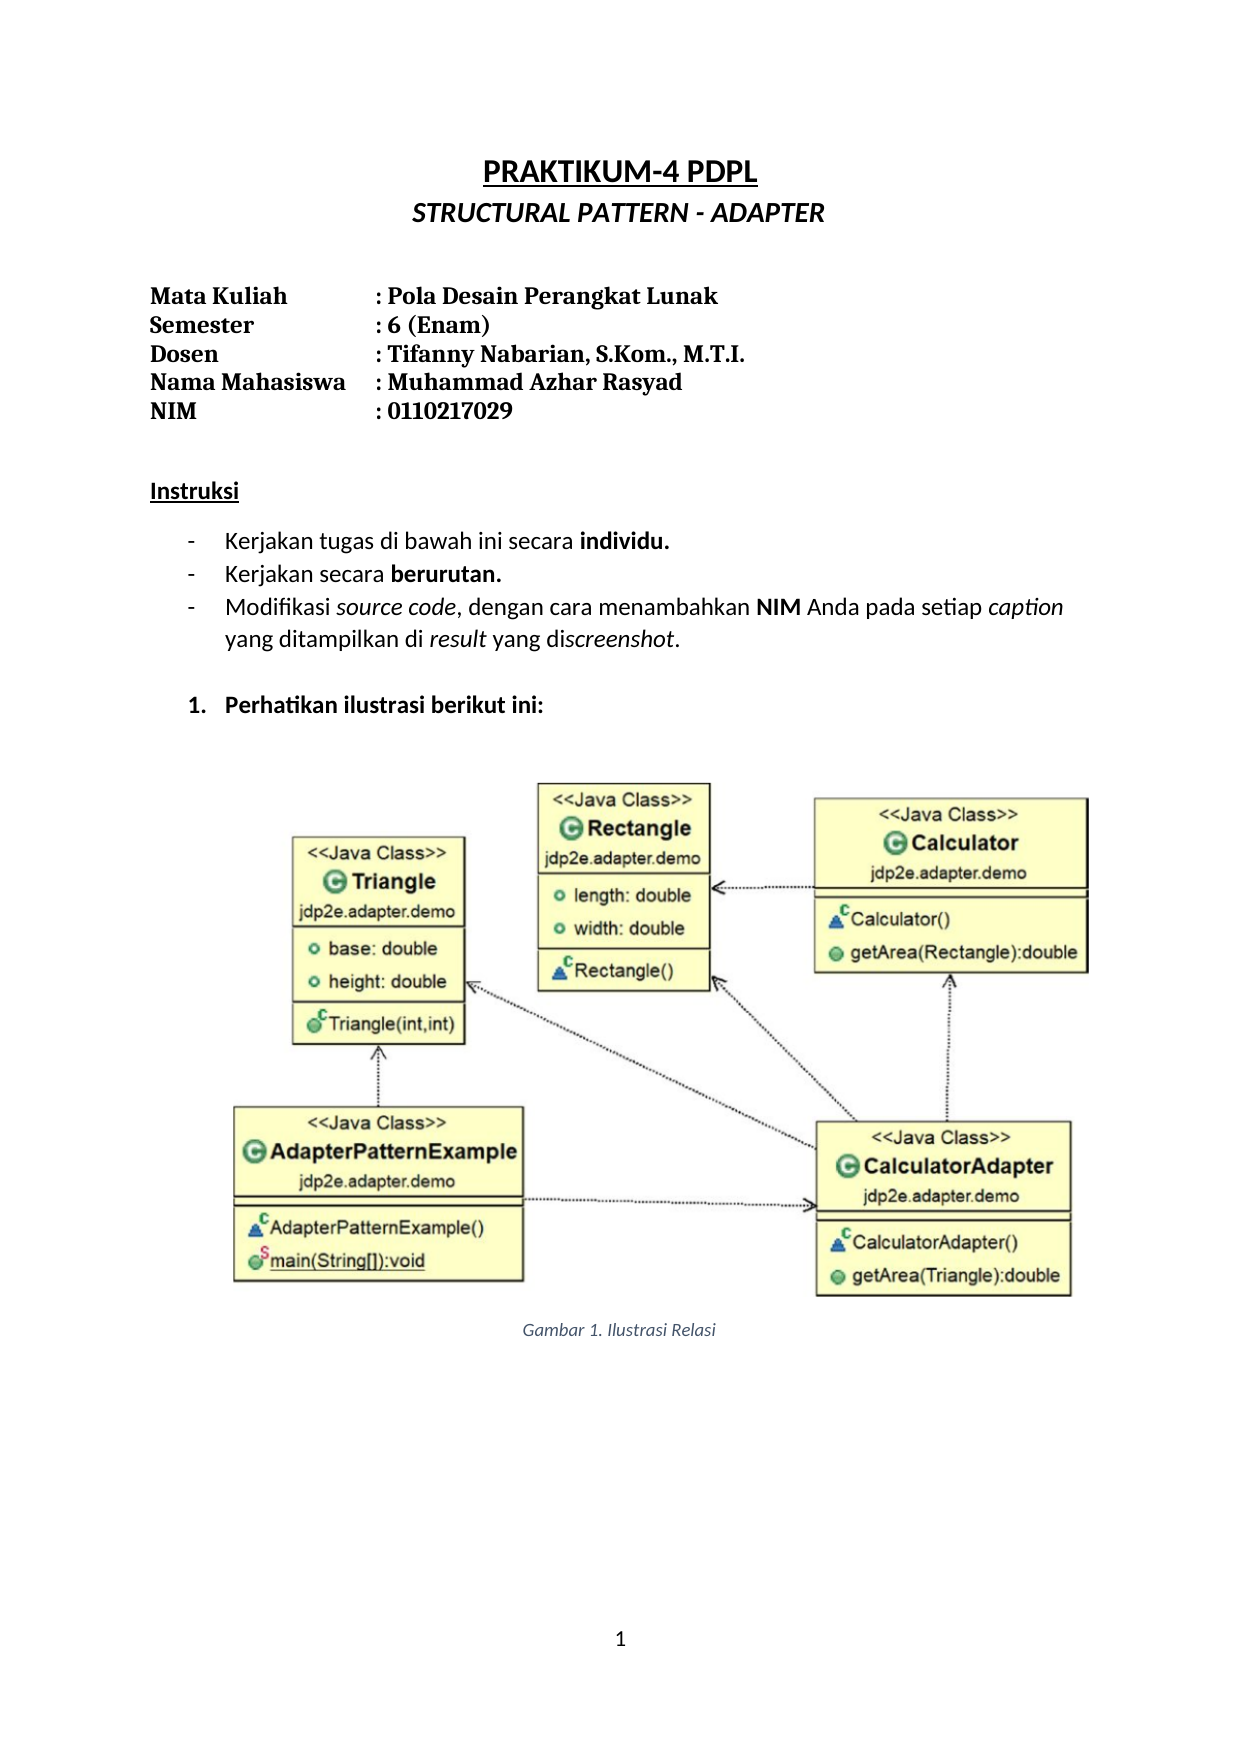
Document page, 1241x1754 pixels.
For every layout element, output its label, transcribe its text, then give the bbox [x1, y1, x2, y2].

list Kerjakan tugas di bawah ini secara individu. [187, 525, 1090, 555]
text Mata Kuliah : Pola Desain Perangkat Lunak [150, 282, 1090, 311]
text NIM : 0110217029 [150, 397, 1090, 426]
list Modifikasi source code, dengan cara menambahkan NIM Anda pada setiap caption yang ditampilkan di result yang discreenshot. [187, 591, 1090, 654]
text Semester : 6 (Enam) [150, 311, 1090, 339]
text PRAKTIKUM-4 PDPL [150, 150, 1090, 191]
text Instruksi [150, 475, 1090, 506]
list Perhatikan ilustrasi berikut ini: [187, 689, 1090, 720]
text Gambar 1. Ilustrasi Relasi [150, 1318, 1090, 1341]
text STRUCTURAL PATTERN - ADAPTER [150, 194, 1090, 229]
list Kerjakan secara berurutan. [187, 558, 1090, 588]
picture [187, 755, 1128, 1300]
text Nama Mahasiswa : Muhammad Azhar Rasyad [150, 368, 1090, 397]
text Dosen : Tifanny Nabarian, S.Kom., M.T.I. [150, 339, 1090, 368]
